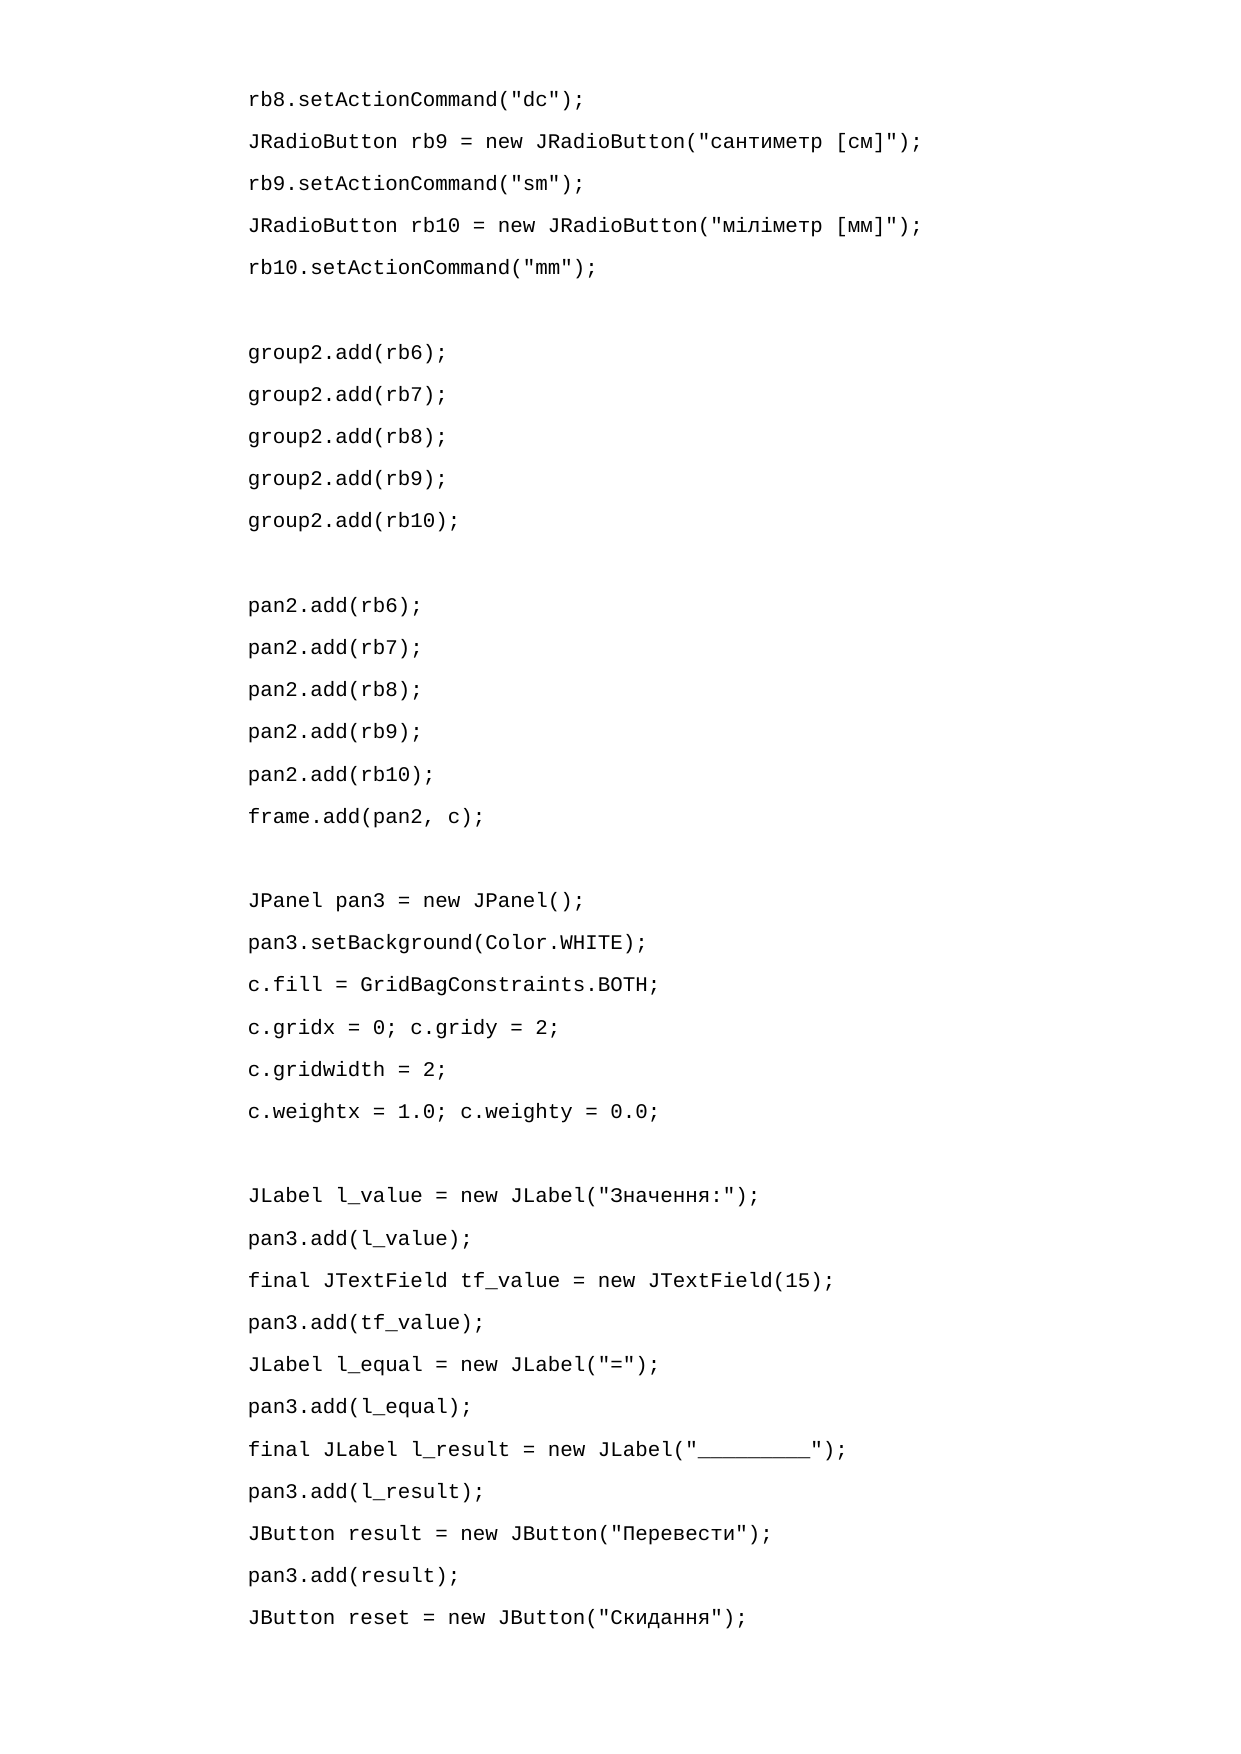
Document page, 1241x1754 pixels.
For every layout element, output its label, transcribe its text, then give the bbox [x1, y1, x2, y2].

text final JTextField tf_value = new JTextField(15); [148, 1270, 1152, 1293]
text final JLabel l_result = new JLabel("_________"); [148, 1438, 1152, 1462]
text c.gridx = 0; c.gridy = 2; [148, 1017, 1152, 1040]
text pan2.add(rb10); [148, 763, 1152, 787]
text JLabel l_equal = new JLabel("="); [148, 1354, 1152, 1378]
text JRadioButton rb10 = new JRadioButton("міліметр [мм]"); [148, 215, 1152, 239]
text rb10.setActionCommand("mm"); [148, 257, 1152, 281]
text pan3.add(result); [148, 1565, 1152, 1589]
text pan2.add(rb9); [148, 721, 1152, 745]
text pan3.add(l_result); [148, 1481, 1152, 1504]
text pan2.add(rb6); [148, 595, 1152, 618]
text JButton reset = new JButton("Скидання"); [148, 1607, 1152, 1631]
text c.weightx = 1.0; c.weighty = 0.0; [148, 1101, 1152, 1125]
text c.gridwidth = 2; [148, 1059, 1152, 1082]
text pan3.add(tf_value); [148, 1312, 1152, 1336]
text rb9.setActionCommand("sm"); [148, 173, 1152, 197]
text JLabel l_value = new JLabel("Значення:"); [148, 1185, 1152, 1209]
text pan2.add(rb7); [148, 637, 1152, 661]
text JPanel pan3 = new JPanel(); [148, 890, 1152, 914]
text group2.add(rb9); [148, 468, 1152, 492]
text JRadioButton rb9 = new JRadioButton("сантиметр [см]"); [148, 131, 1152, 154]
text group2.add(rb6); [148, 342, 1152, 365]
text group2.add(rb8); [148, 426, 1152, 450]
text pan3.add(l_equal); [148, 1396, 1152, 1420]
text pan3.setBackground(Color.WHITE); [148, 932, 1152, 956]
text group2.add(rb10); [148, 510, 1152, 534]
text c.fill = GridBagConstraints.BOTH; [148, 974, 1152, 998]
text group2.add(rb7); [148, 384, 1152, 407]
text JButton result = new JButton("Перевести"); [148, 1523, 1152, 1547]
text rb8.setActionCommand("dc"); [148, 88, 1152, 112]
text pan3.add(l_value); [148, 1228, 1152, 1251]
text pan2.add(rb8); [148, 679, 1152, 703]
text frame.add(pan2, c); [148, 806, 1152, 829]
